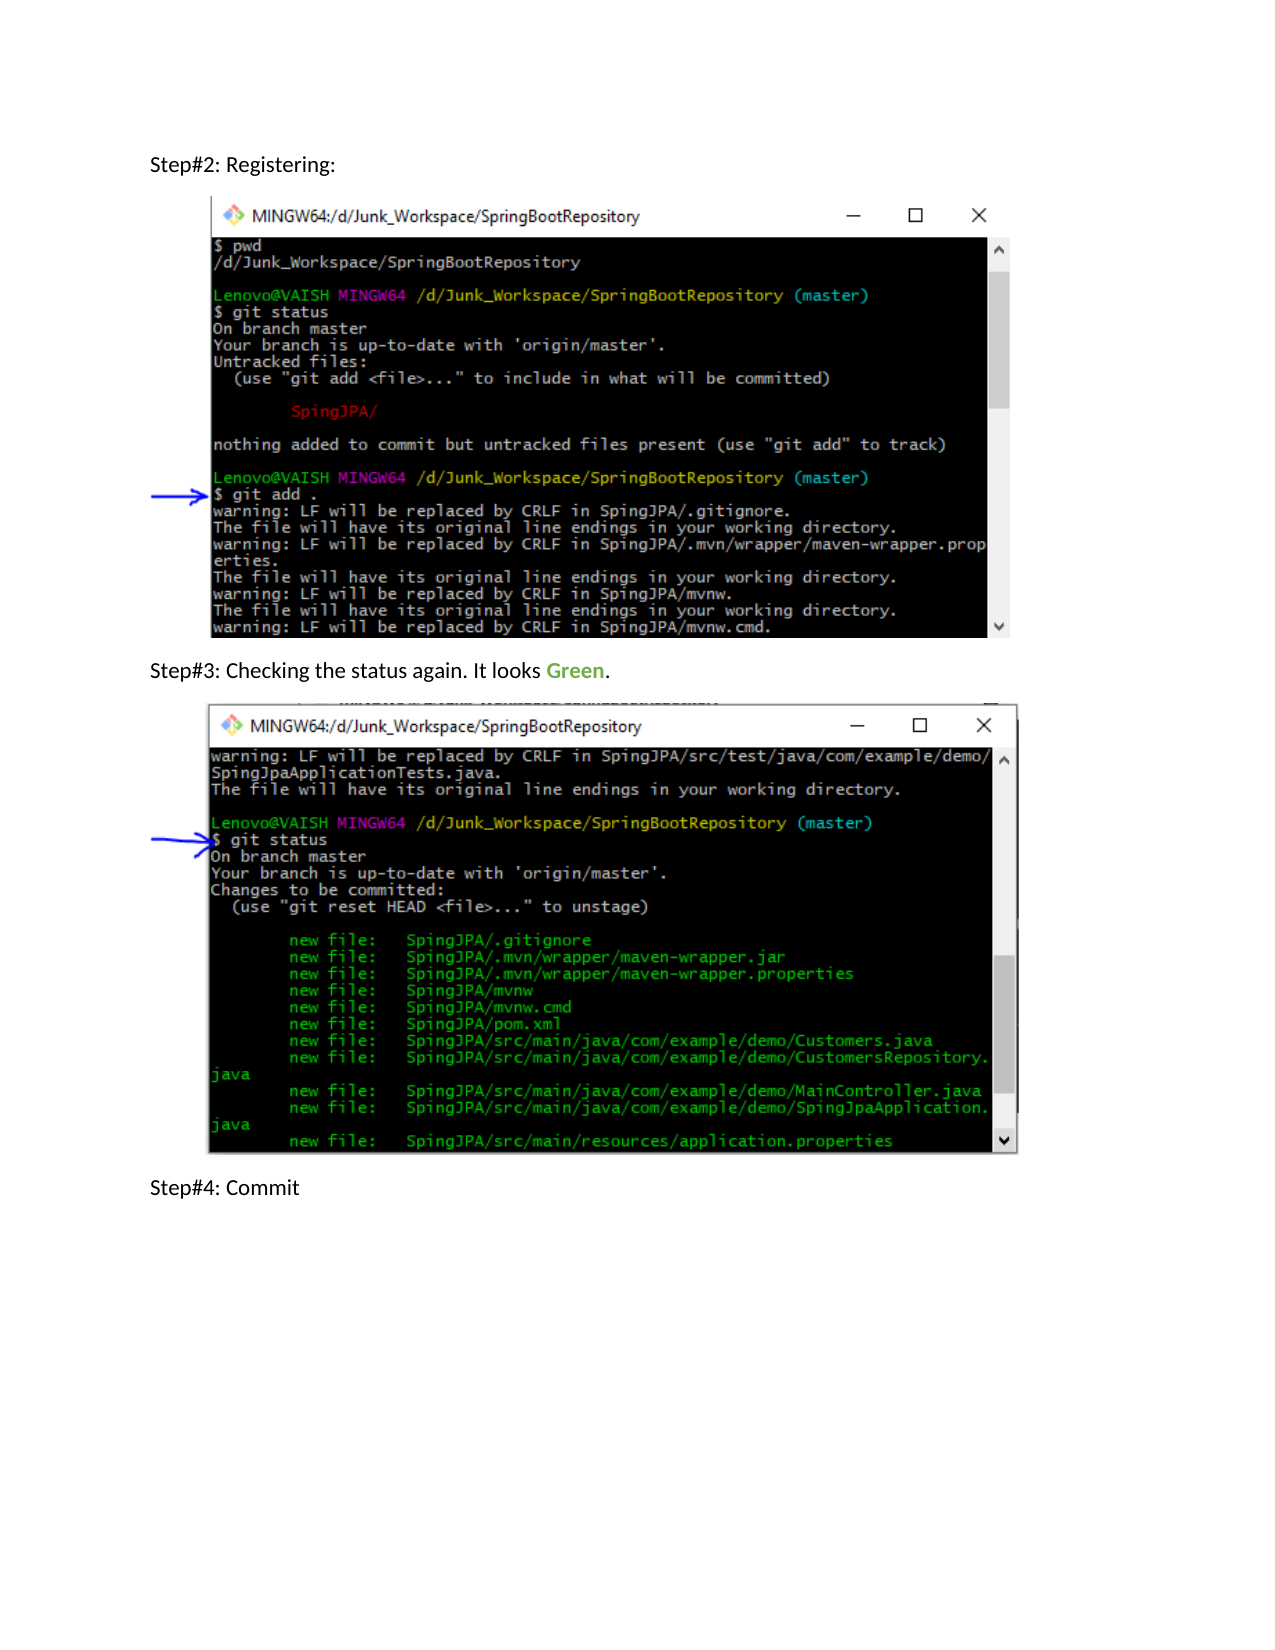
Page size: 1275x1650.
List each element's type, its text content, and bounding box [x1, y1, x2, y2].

text Step#2: Registering: [150, 150, 1125, 178]
picture [150, 196, 1011, 638]
picture [150, 703, 1019, 1155]
text Step#4: Commit [150, 1173, 1125, 1201]
text Step#3: Checking the status again. It looks Green. [150, 656, 1125, 684]
